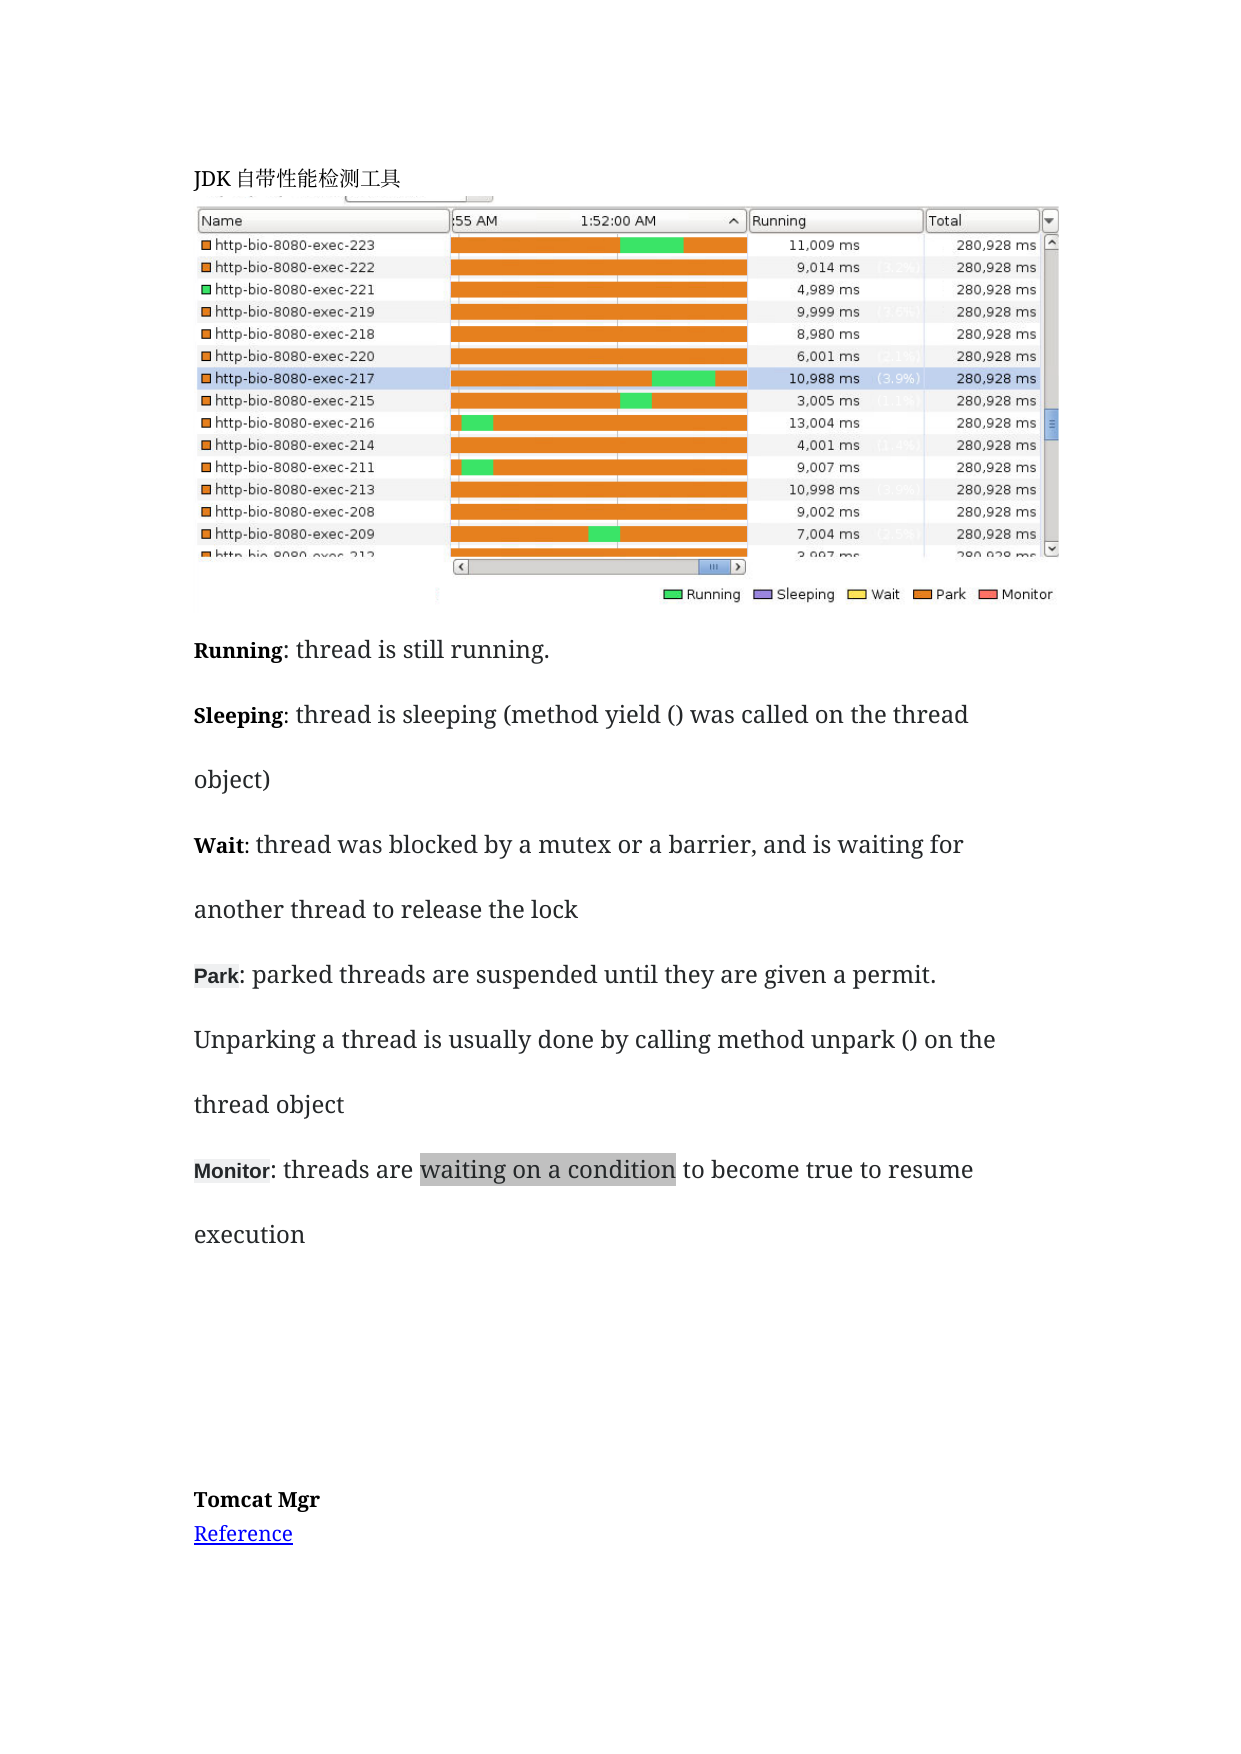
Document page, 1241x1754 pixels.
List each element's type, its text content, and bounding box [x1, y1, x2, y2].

picture [193, 196, 1059, 615]
text Park: parked threads are suspended until they are given a permit. Unparking a thread is usually done by calling method unpark () on the thread object Monitor: threads are waiting on a condition to become true to resume execution [193, 942, 1053, 1267]
text Running: thread is still running. Sleeping: thread is sleeping (method yield () was called on the thread object) Wait: thread was blocked by a mutex or a barrier, and is waiting for another thread to release the lock [193, 617, 1053, 942]
text Reference [193, 1517, 1053, 1550]
text JDK自带性能检测工具 [193, 162, 1053, 194]
subtitle Tomcat Mgr [193, 1483, 1053, 1515]
